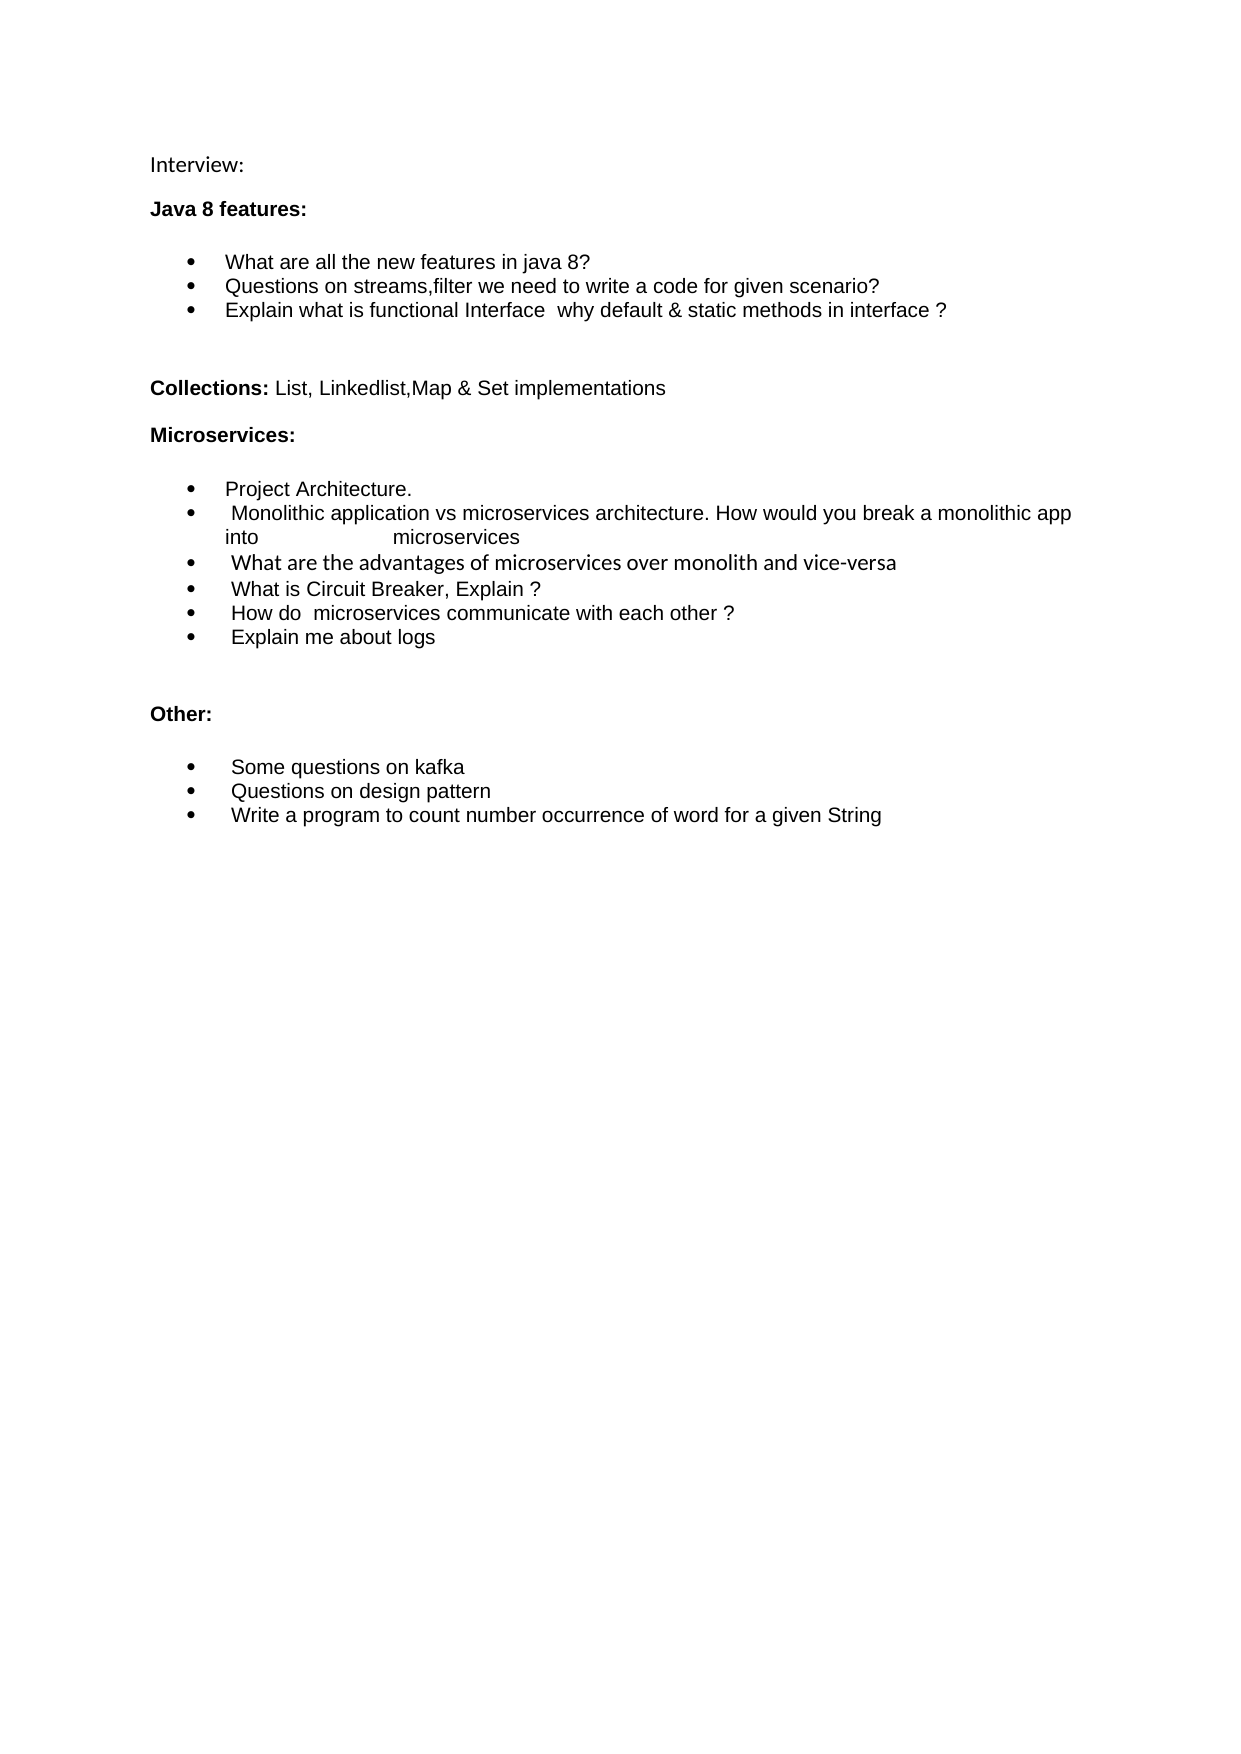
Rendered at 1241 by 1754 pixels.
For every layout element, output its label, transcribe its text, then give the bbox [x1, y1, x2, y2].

list What are all the new features in java 8? [187, 250, 1090, 274]
list Project Architecture. [187, 476, 1090, 500]
list Write a program to count number occurrence of word for a given String [187, 803, 1090, 827]
list Questions on streams,filter we need to write a code for given scenario? [187, 274, 1090, 298]
text Microservices: [150, 423, 1090, 447]
text Collections: List, Linkedlist,Map & Set implementations [150, 375, 1090, 399]
list Explain what is functional Interface why default & static methods in interface ? [187, 298, 1090, 322]
list What are the advantages of microservices over monolith and vice-versa [187, 548, 1090, 576]
text Java 8 features: [150, 197, 1090, 221]
list How do microservices communicate with each other ? [187, 601, 1090, 624]
text Interview: [150, 150, 1090, 178]
list Explain me about logs [187, 624, 1090, 649]
list Some questions on kafka [187, 755, 1090, 779]
list Questions on design pattern [187, 779, 1090, 803]
text Other: [150, 702, 1090, 726]
list What is Circuit Breaker, Explain ? [187, 576, 1090, 601]
list Monolithic application vs microservices architecture. How would you break a monolithic app into microservices [187, 500, 1090, 548]
